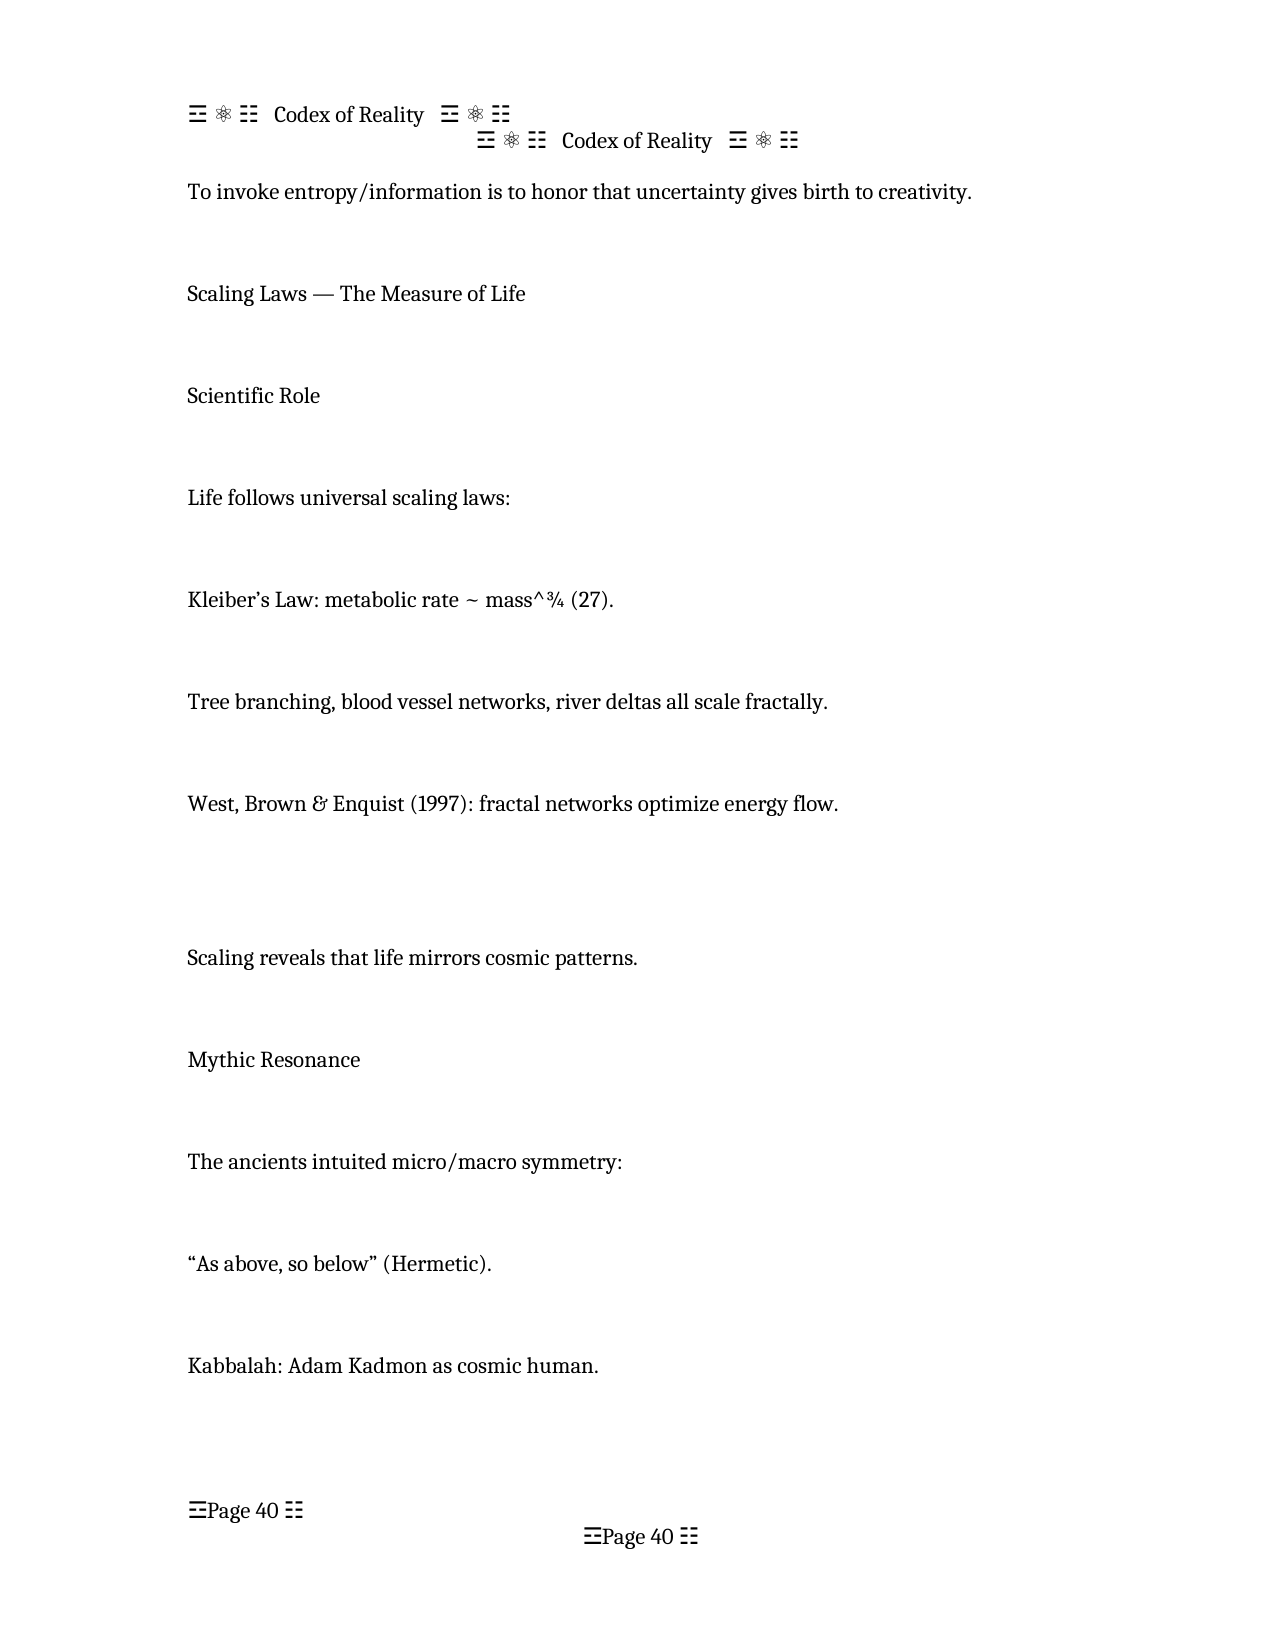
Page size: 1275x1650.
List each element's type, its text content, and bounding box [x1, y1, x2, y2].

text Tree branching, blood vessel networks, river deltas all scale fractally. [187, 689, 1087, 716]
text Kabbalah: Adam Kadmon as cosmic human. [187, 1353, 1087, 1379]
text To invoke entropy/information is to honor that uncertainty gives birth to creativity. [187, 179, 1087, 205]
text West, Brown & Enquist (1997): fractal networks optimize energy flow. [187, 791, 1087, 818]
text Kleiber’s Law: metabolic rate ~ mass^¾ (27). [187, 587, 1087, 613]
text Scaling reveals that life mirrors cosmic patterns. [187, 944, 1087, 971]
text The ancients intuited micro/macro symmetry: [187, 1148, 1087, 1175]
text Scaling Laws — The Measure of Life [187, 281, 1087, 307]
text “As above, so below” (Hermetic). [187, 1251, 1087, 1277]
text Mythic Resonance [187, 1046, 1087, 1073]
text Life follows universal scaling laws: [187, 485, 1087, 511]
text Scientific Role [187, 383, 1087, 409]
